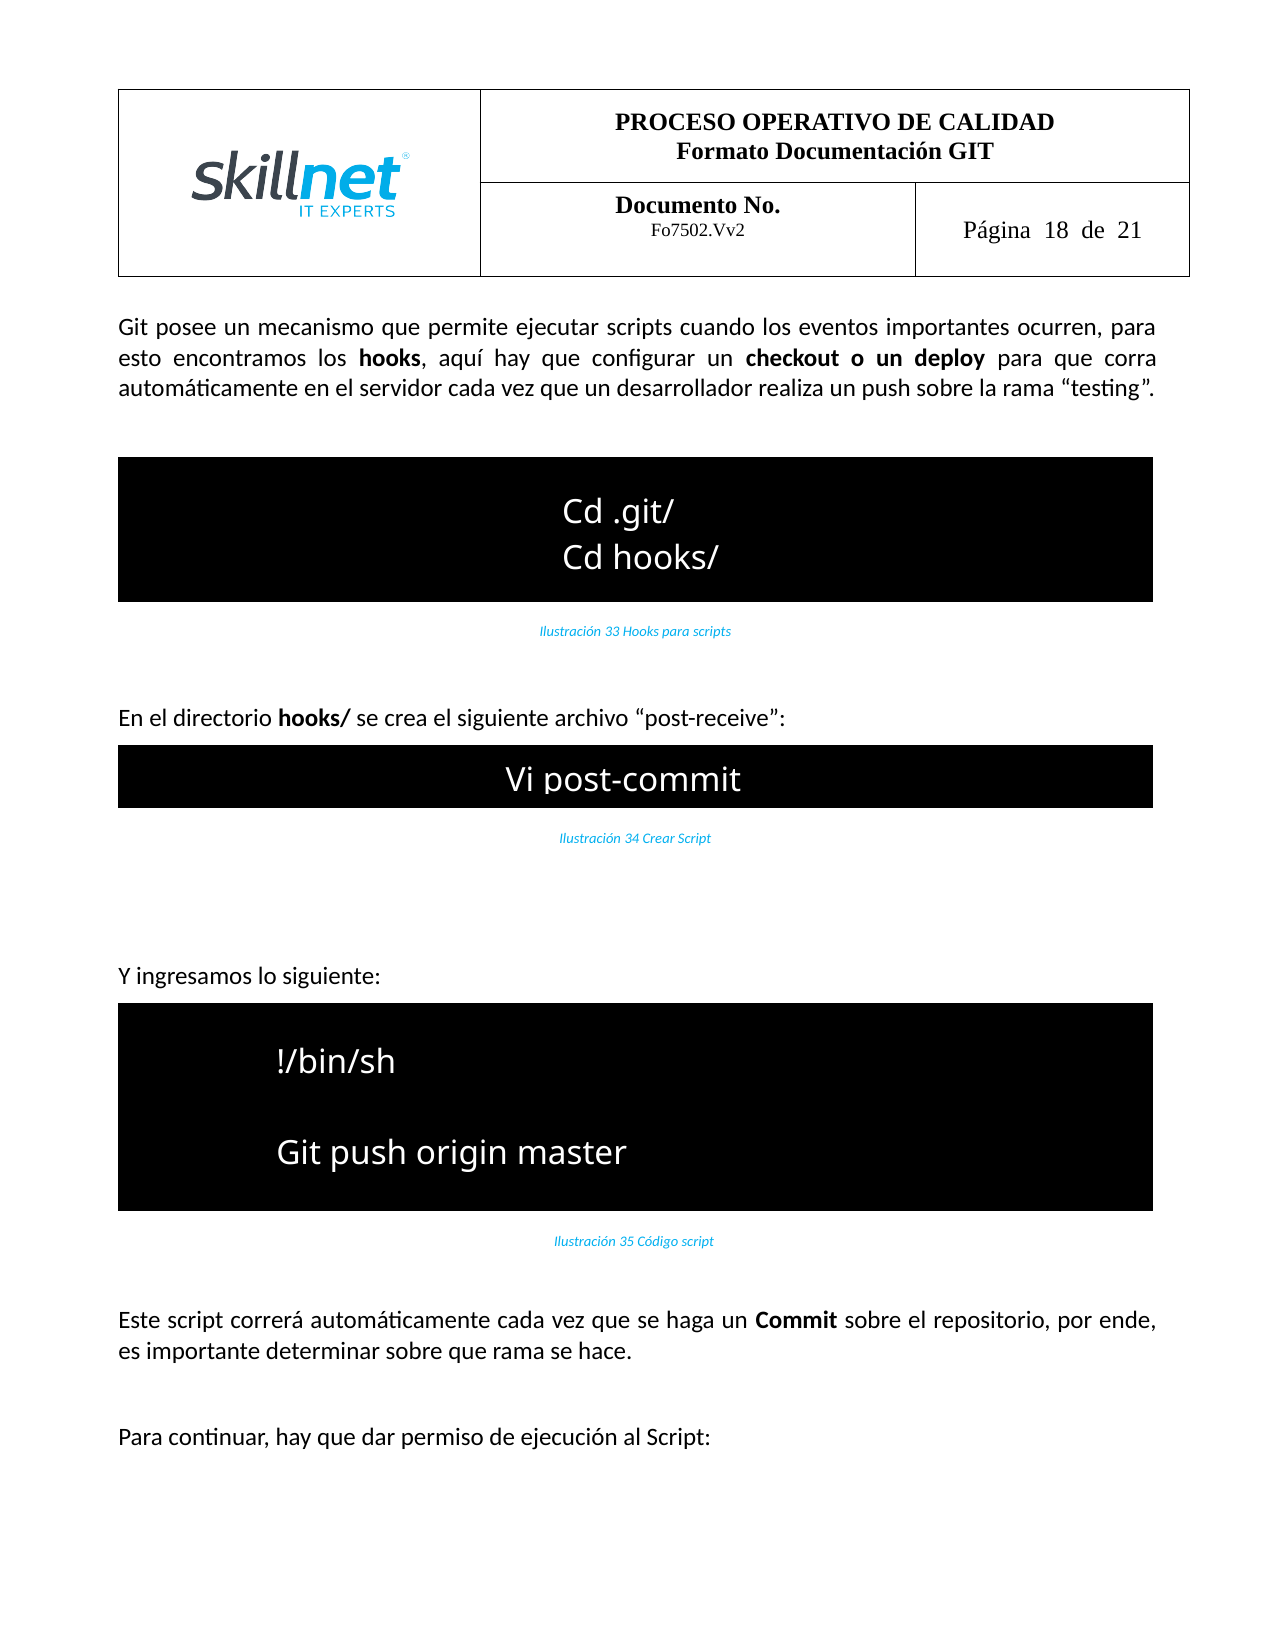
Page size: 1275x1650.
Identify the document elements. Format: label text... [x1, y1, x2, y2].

text Este script correrá automáticamente cada vez que se haga un Commit sobre el repositorio, por ende, es importante determinar sobre que rama se hace. [118, 1304, 1157, 1365]
picture [180, 136, 419, 230]
picture [632, 835, 638, 843]
picture [698, 838, 705, 845]
text En el directorio hooks/ se crea el siguiente archivo “post-receive”: [118, 702, 1157, 732]
text Git posee un mecanismo que permite ejecutar scripts cuando los eventos importantes ocurren, para esto encontramos los hooks, aquí hay que configurar un checkout o un deploy para que corra automáticamente en el servidor cada vez que un desarrollador realiza un push sobre la rama “testing”. [118, 311, 1157, 467]
text Y ingresamos lo siguiente: [118, 960, 1157, 991]
text Para continuar, hay que dar permiso de ejecución al Script: [118, 1421, 1157, 1451]
